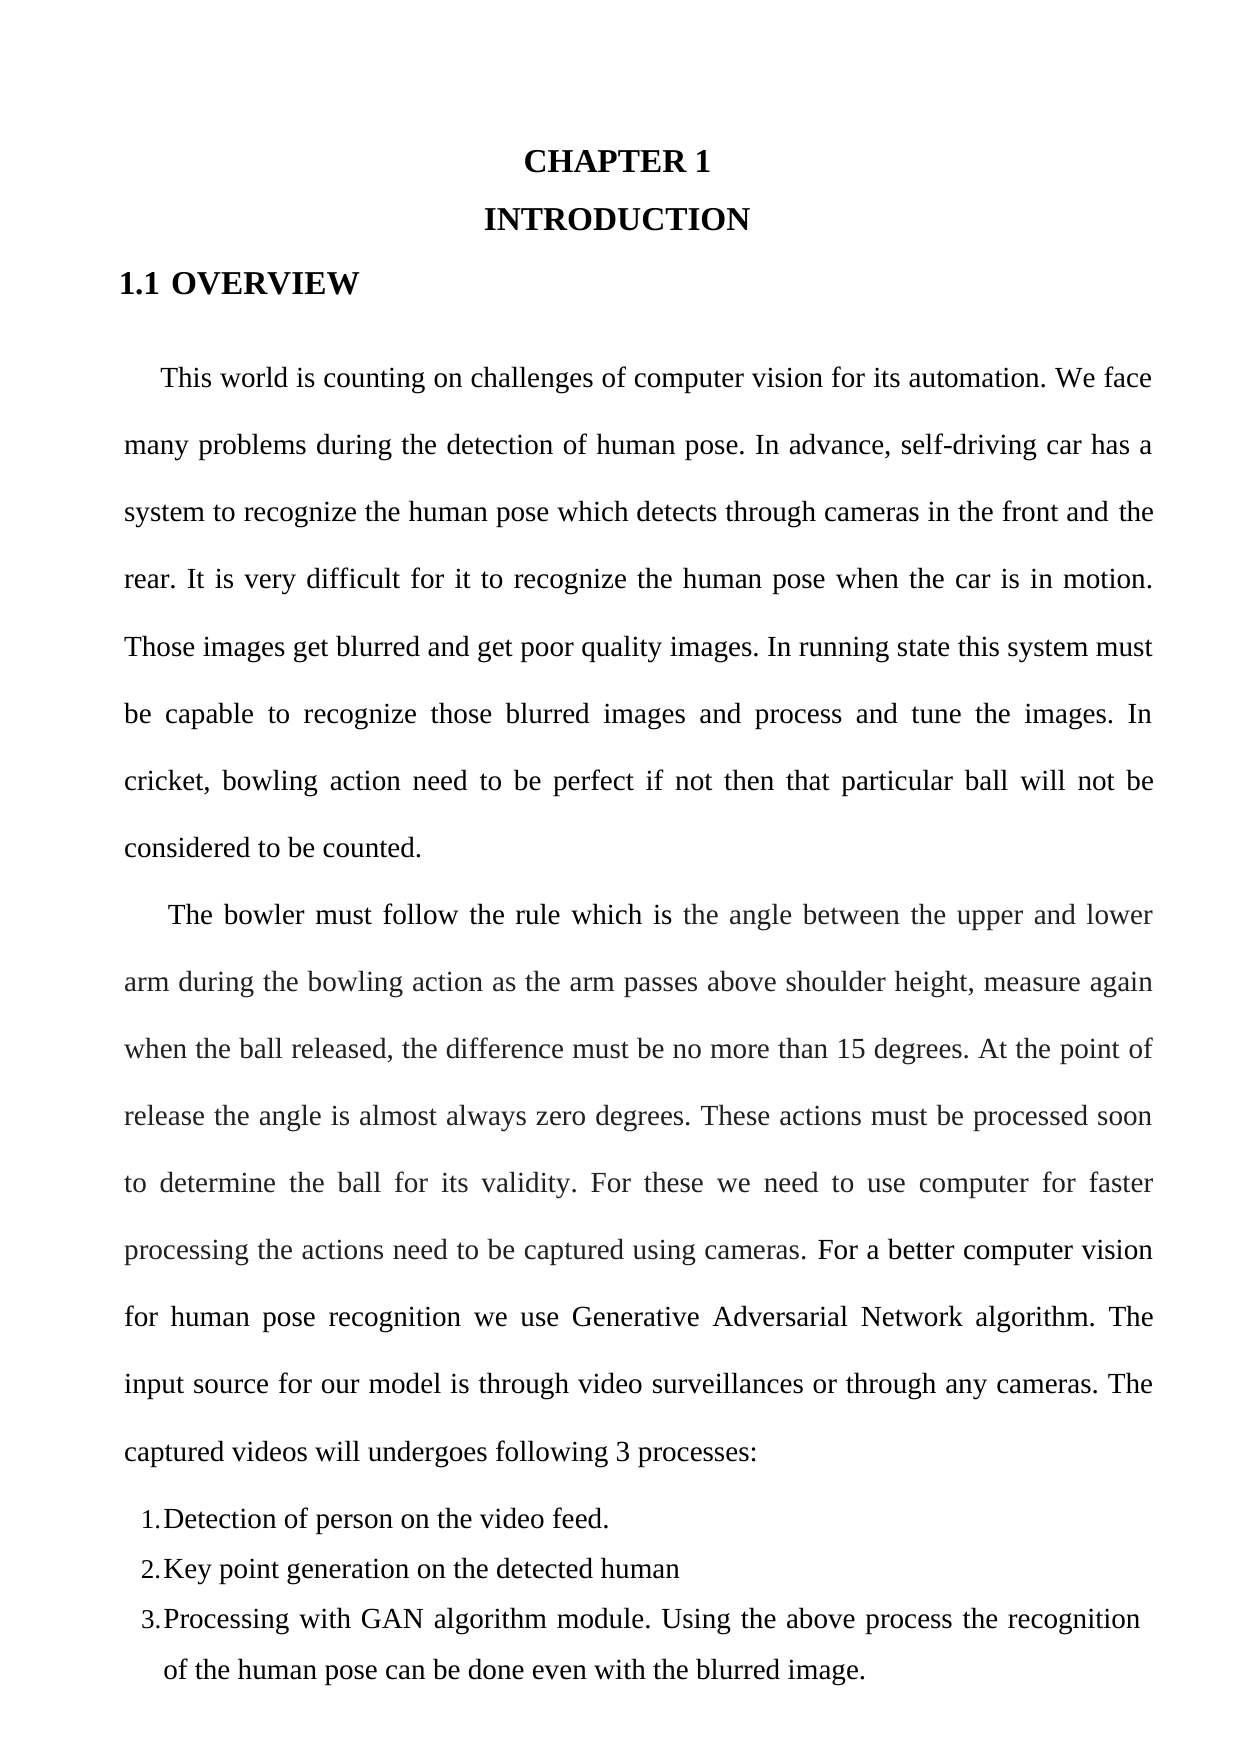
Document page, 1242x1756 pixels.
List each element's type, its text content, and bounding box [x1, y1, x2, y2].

list Key point generation on the detected human [141, 1551, 1242, 1585]
subtitle OVERVIEW [118, 263, 363, 301]
text This world is counting on challenges of computer vision for its automation. We face many problems during the detection of human pose. In advance, self-driving car has a system to recognize the human pose which detects through cameras in the front and the rear. It is very difficult for it to recognize the human pose when the car is in motion. Those images get blurred and get poor quality images. In running state this system must be capable to recognize those blurred images and process and tune the images. In cricket, bowling action need to be perfect if not then that particular ball will not be considered to be counted. [124, 360, 1154, 863]
text The bowler must follow the rule which is the angle between the upper and lower arm during the bowling action as the arm passes above shoulder height, measure again when the ball released, the difference must be no more than 15 degrees. At the point of release the angle is almost always zero degrees. These actions must be processed soon to determine the ball for its validity. For these we need to use computer for faster processing the actions need to be captured using cameras. For a better computer vision for human pose recognition we use Generative Adversarial Network algorithm. The input source for our model is through video surveillances or through any cameras. The captured videos will undergoes following 3 processes: [124, 897, 1153, 1467]
list Detection of person on the video feed. [141, 1501, 1242, 1534]
list Processing with GAN algorithm module. Using the above process the recognition of the human pose can be done even with the blurred image. [141, 1601, 1141, 1686]
text CHAPTER 1 INTRODUCTION [484, 142, 753, 237]
